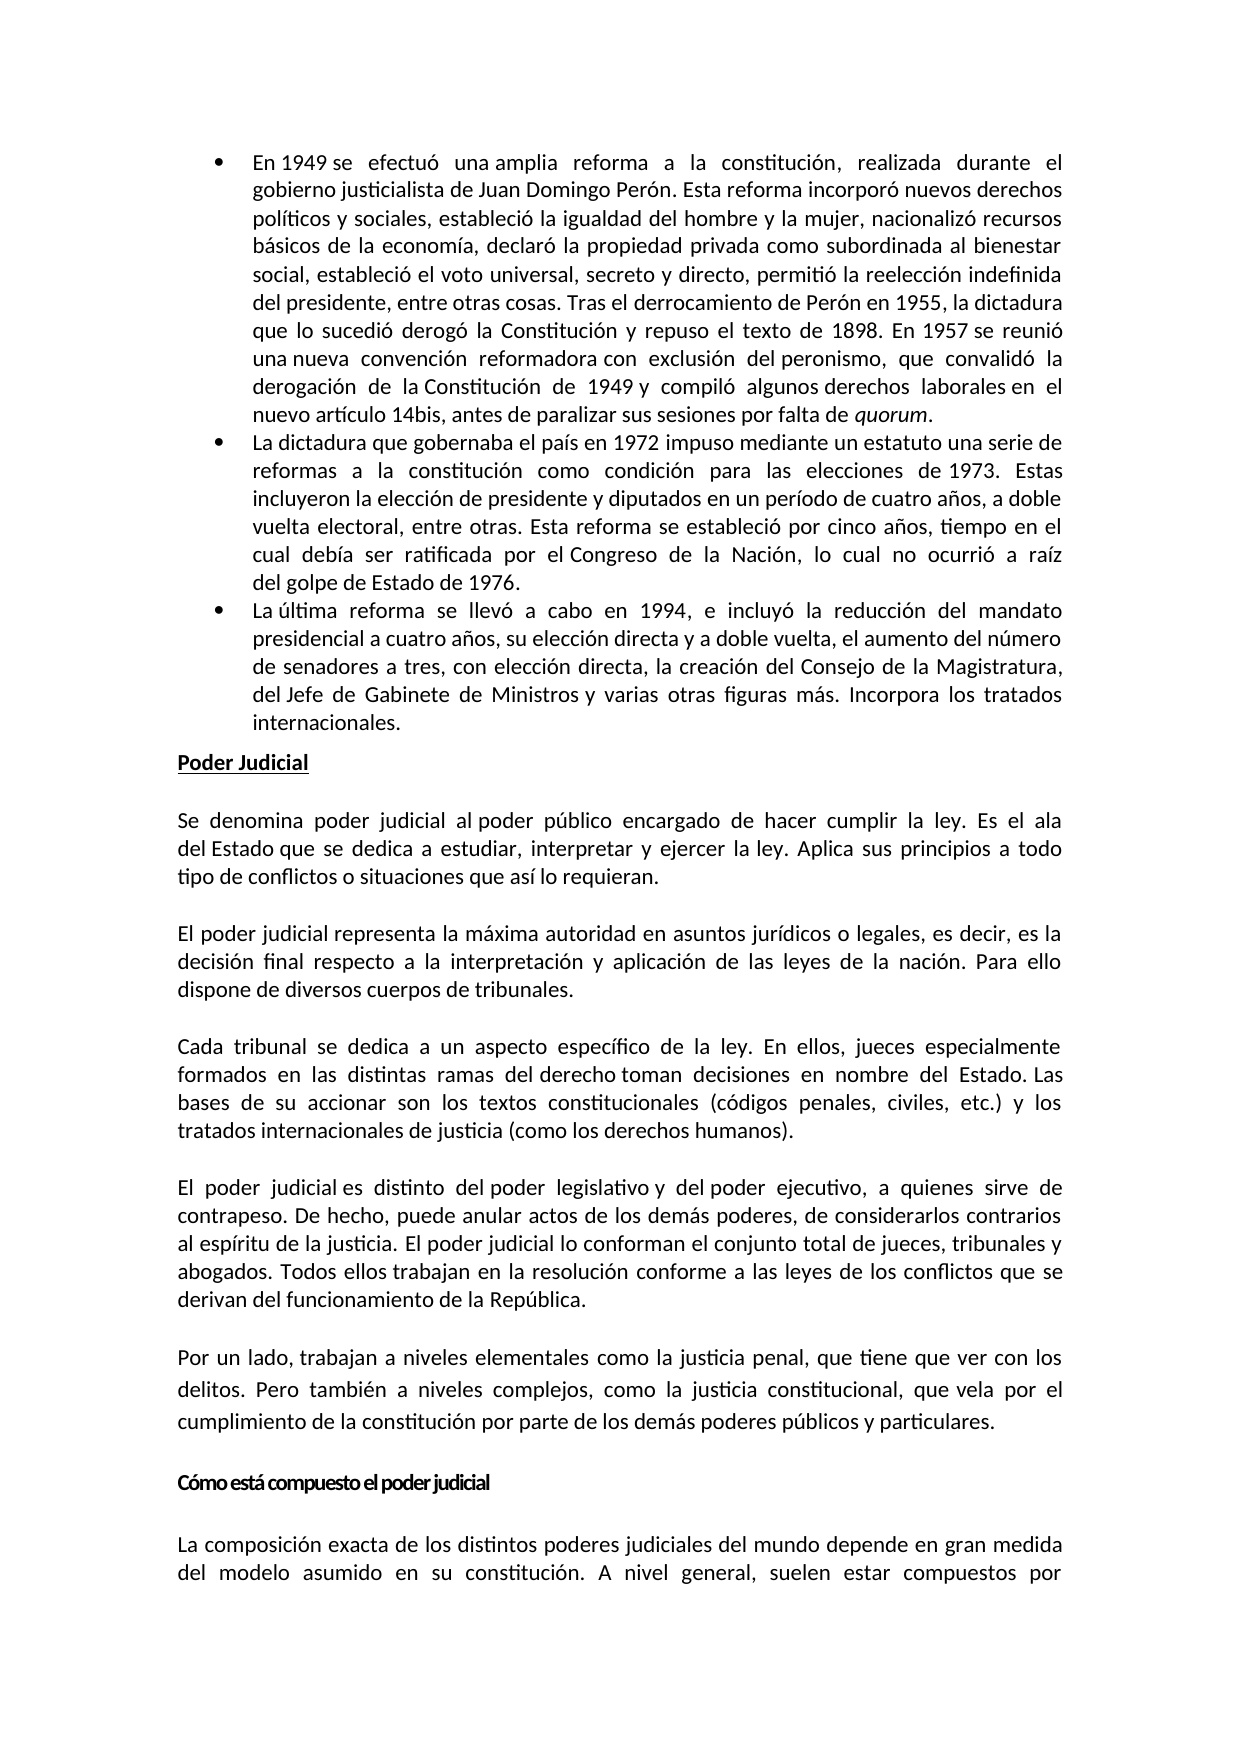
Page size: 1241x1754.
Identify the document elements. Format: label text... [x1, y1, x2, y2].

text El poder judicial es distinto del poder legislativo y del poder ejecutivo, a quienes sirve de contrapeso. De hecho, puede anular actos de los demás poderes, de considerarlos contrarios al espíritu de la justicia. El poder judicial lo conforman el conjunto total de jueces, tribunales y abogados. Todos ellos trabajan en la resolución conforme a las leyes de los conflictos que se derivan del funcionamiento de la República. [177, 1173, 1063, 1313]
list En 1949 se efectuó una amplia reforma a la constitución, realizada durante el gobierno justicialista de Juan Domingo Perón. Esta reforma incorporó nuevos derechos políticos y sociales, estableció la igualdad del hombre y la mujer, nacionalizó recursos básicos de la economía, declaró la propiedad privada como subordinada al bienestar social, estableció el voto universal, secreto y directo, permitió la reelección indefinida del presidente, entre otras cosas. Tras el derrocamiento de Perón en 1955, la dictadura que lo sucedió derogó la Constitución y repuso el texto de 1898. En 1957 se reunió una nueva convención reformadora con exclusión del peronismo, que convalidó la derogación de la Constitución de 1949 y compiló algunos derechos laborales en el nuevo artículo 14bis, antes de paralizar sus sesiones por falta de quorum. [215, 148, 1063, 428]
text Cada tribunal se dedica a un aspecto específico de la ley. En ellos, jueces especialmente formados en las distintas ramas del derecho toman decisiones en nombre del Estado. Las bases de su accionar son los textos constitucionales (códigos penales, civiles, etc.) y los tratados internacionales de justicia (como los derechos humanos). [177, 1032, 1063, 1144]
text El poder judicial representa la máxima autoridad en asuntos jurídicos o legales, es decir, es la decisión final respecto a la interpretación y aplicación de las leyes de la nación. Para ello dispone de diversos cuerpos de tribunales. [177, 919, 1063, 1003]
text Se denomina poder judicial al poder público encargado de hacer cumplir la ley. Es el ala del Estado que se dedica a estudiar, interpretar y ejercer la ley. Aplica sus principios a todo tipo de conflictos o situaciones que así lo requieran. [177, 806, 1063, 890]
list La última reforma se llevó a cabo en 1994, e incluyó la reducción del mandato presidencial a cuatro años, su elección directa y a doble vuelta, el aumento del número de senadores a tres, con elección directa, la creación del Consejo de la Magistratura, del Jefe de Gabinete de Ministros y varias otras figuras más. Incorpora los tratados internacionales. [215, 596, 1063, 736]
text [177, 1530, 1063, 1586]
list La dictadura que gobernaba el país en 1972 impuso mediante un estatuto una serie de reformas a la constitución como condición para las elecciones de 1973. Estas incluyeron la elección de presidente y diputados en un período de cuatro años, a doble vuelta electoral, entre otras. Esta reforma se estableció por cinco años, tiempo en el cual debía ser ratificada por el Congreso de la Nación, lo cual no ocurrió a raíz del golpe de Estado de 1976. [215, 428, 1063, 596]
text Por un lado, trabajan a niveles elementales como la justicia penal, que tiene que ver con los delitos. Pero también a niveles complejos, como la justicia constitucional, que vela por el cumplimiento de la constitución por parte de los demás poderes públicos y particulares. [177, 1343, 1063, 1435]
text Cómo está compuesto el poder judicial [177, 1468, 1063, 1496]
text Poder Judicial [177, 748, 1063, 777]
